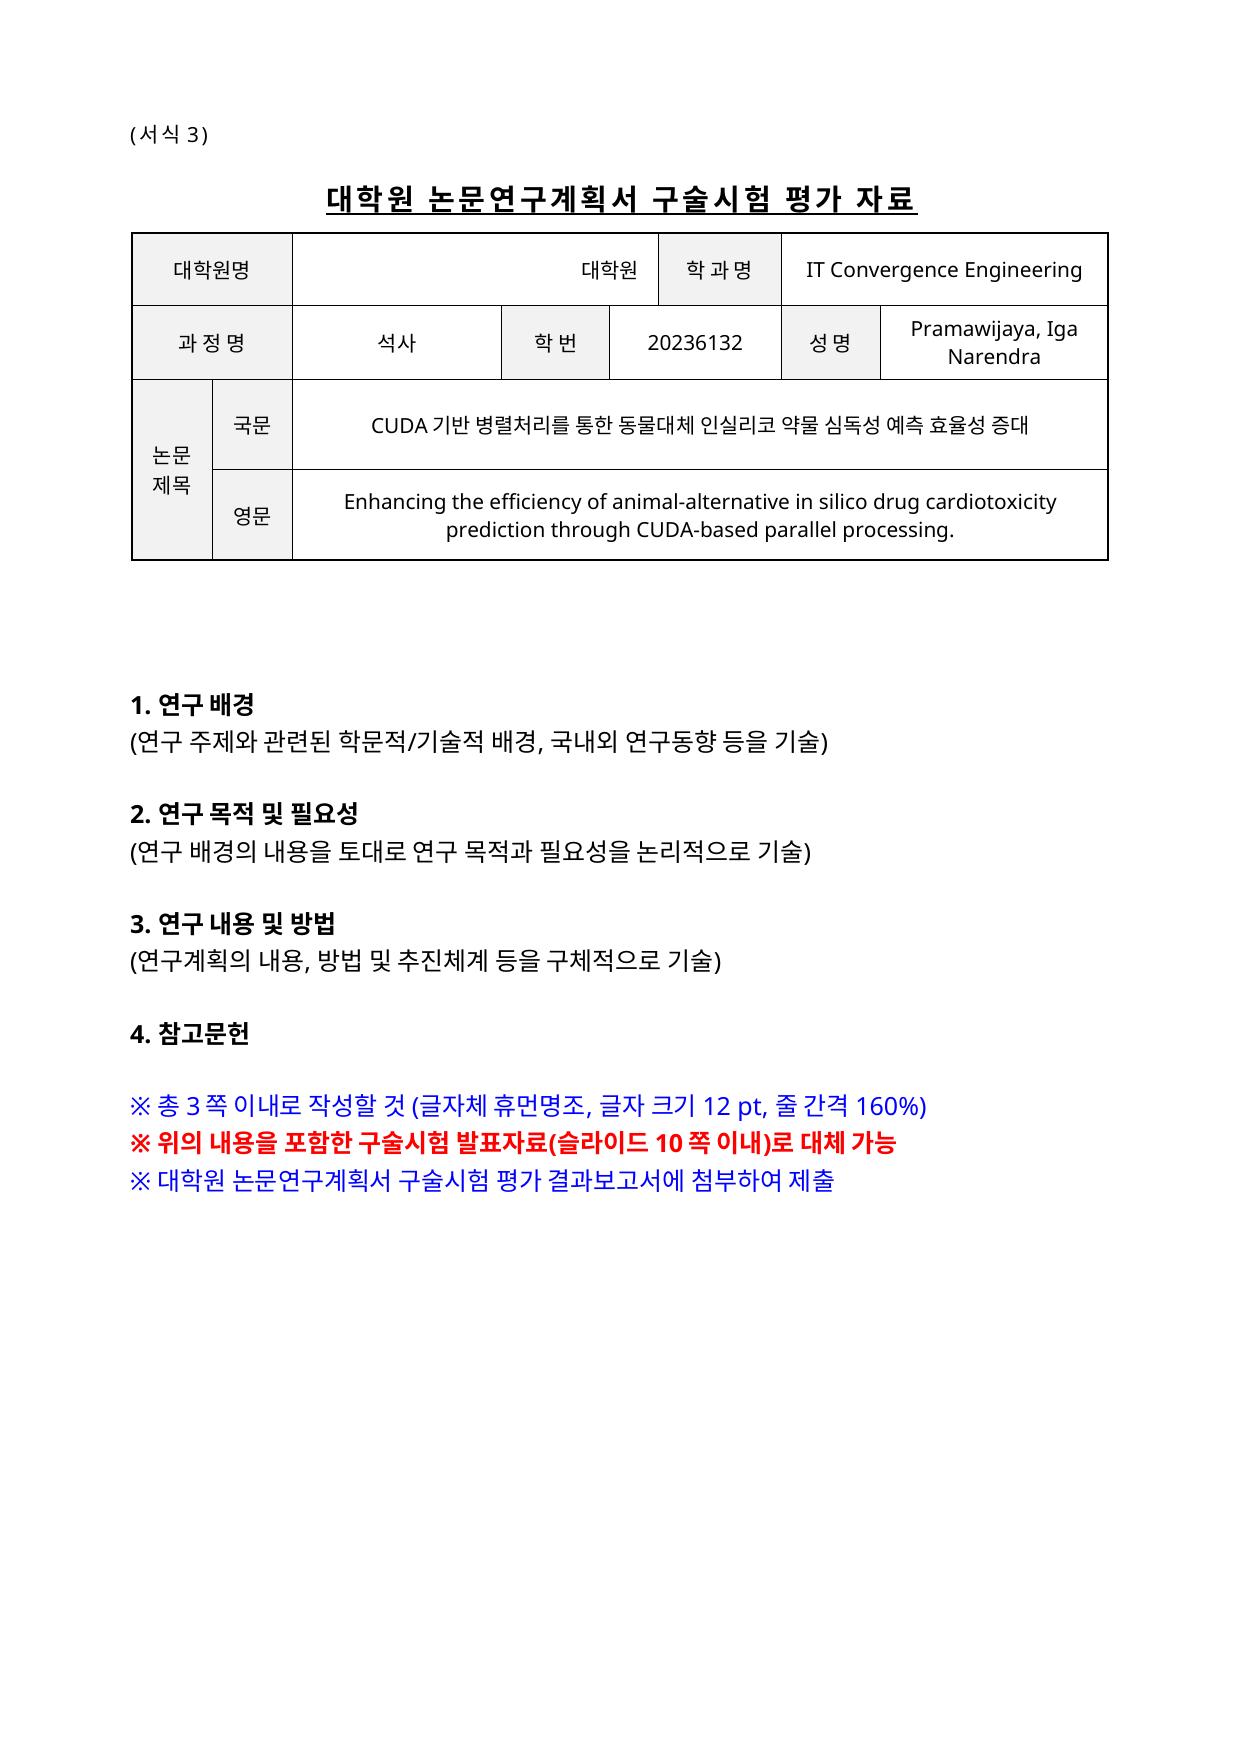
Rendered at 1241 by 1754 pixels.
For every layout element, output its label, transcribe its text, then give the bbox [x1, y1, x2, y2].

text ※ 위의 내용을 포함한 구술시험 발표자료(슬라이드 10쪽 이내)로 대체 가능 [130, 1124, 1110, 1160]
table_cell Pramawijaya, Iga Narendra [881, 306, 1107, 379]
text (연구 주제와 관련된 학문적/기술적 배경, 국내외 연구동향 등을 기술) [130, 723, 1110, 759]
text (연구 배경의 내용을 토대로 연구 목적과 필요성을 논리적으로 기술) [130, 832, 1110, 868]
table_header 학 과 명 [659, 234, 781, 305]
table_cell 국문 [213, 380, 292, 469]
table_cell CUDA기반 병렬처리를 통한 동물대체 인실리코 약물 심독성 예측 효율성 증대 [293, 380, 1107, 469]
text (서식3) [130, 118, 1110, 148]
table_header 대학원명 [133, 234, 292, 305]
table_cell Enhancing the efficiency of animal-alternative in silico drug cardiotoxicity prediction through CUDA-based parallel processing. [293, 470, 1107, 559]
text ※ 대학원 논문연구계획서 구술시험 평가 결과보고서에 첨부하여 제출 [130, 1161, 1110, 1197]
table_cell 영문 [213, 470, 292, 559]
text 4. 참고문헌 [130, 1014, 1110, 1050]
text 1. 연구 배경 [130, 685, 1110, 722]
table_header 대학원 [293, 234, 658, 305]
table_cell 학 번 [502, 306, 609, 379]
text (연구계획의 내용, 방법 및 추진체계 등을 구체적으로 기술) [130, 942, 1110, 978]
text 대학원 논문연구계획서 구술시험 평가 자료 [130, 177, 1110, 219]
table_cell 성 명 [782, 306, 880, 379]
table_cell 논문 제목 [133, 380, 212, 559]
table_cell 과 정 명 [133, 306, 292, 379]
text 2. 연구 목적 및 필요성 [130, 795, 1110, 831]
table_cell 석사 [293, 306, 501, 379]
table_cell 20236132 [610, 306, 781, 379]
table_header IT Convergence Engineering [782, 234, 1107, 305]
text 3. 연구 내용 및 방법 [130, 904, 1110, 941]
text ※ 총 3쪽 이내로 작성할 것 (글자체 휴먼명조, 글자 크기 12 pt, 줄 간격 160%) [130, 1086, 1110, 1123]
